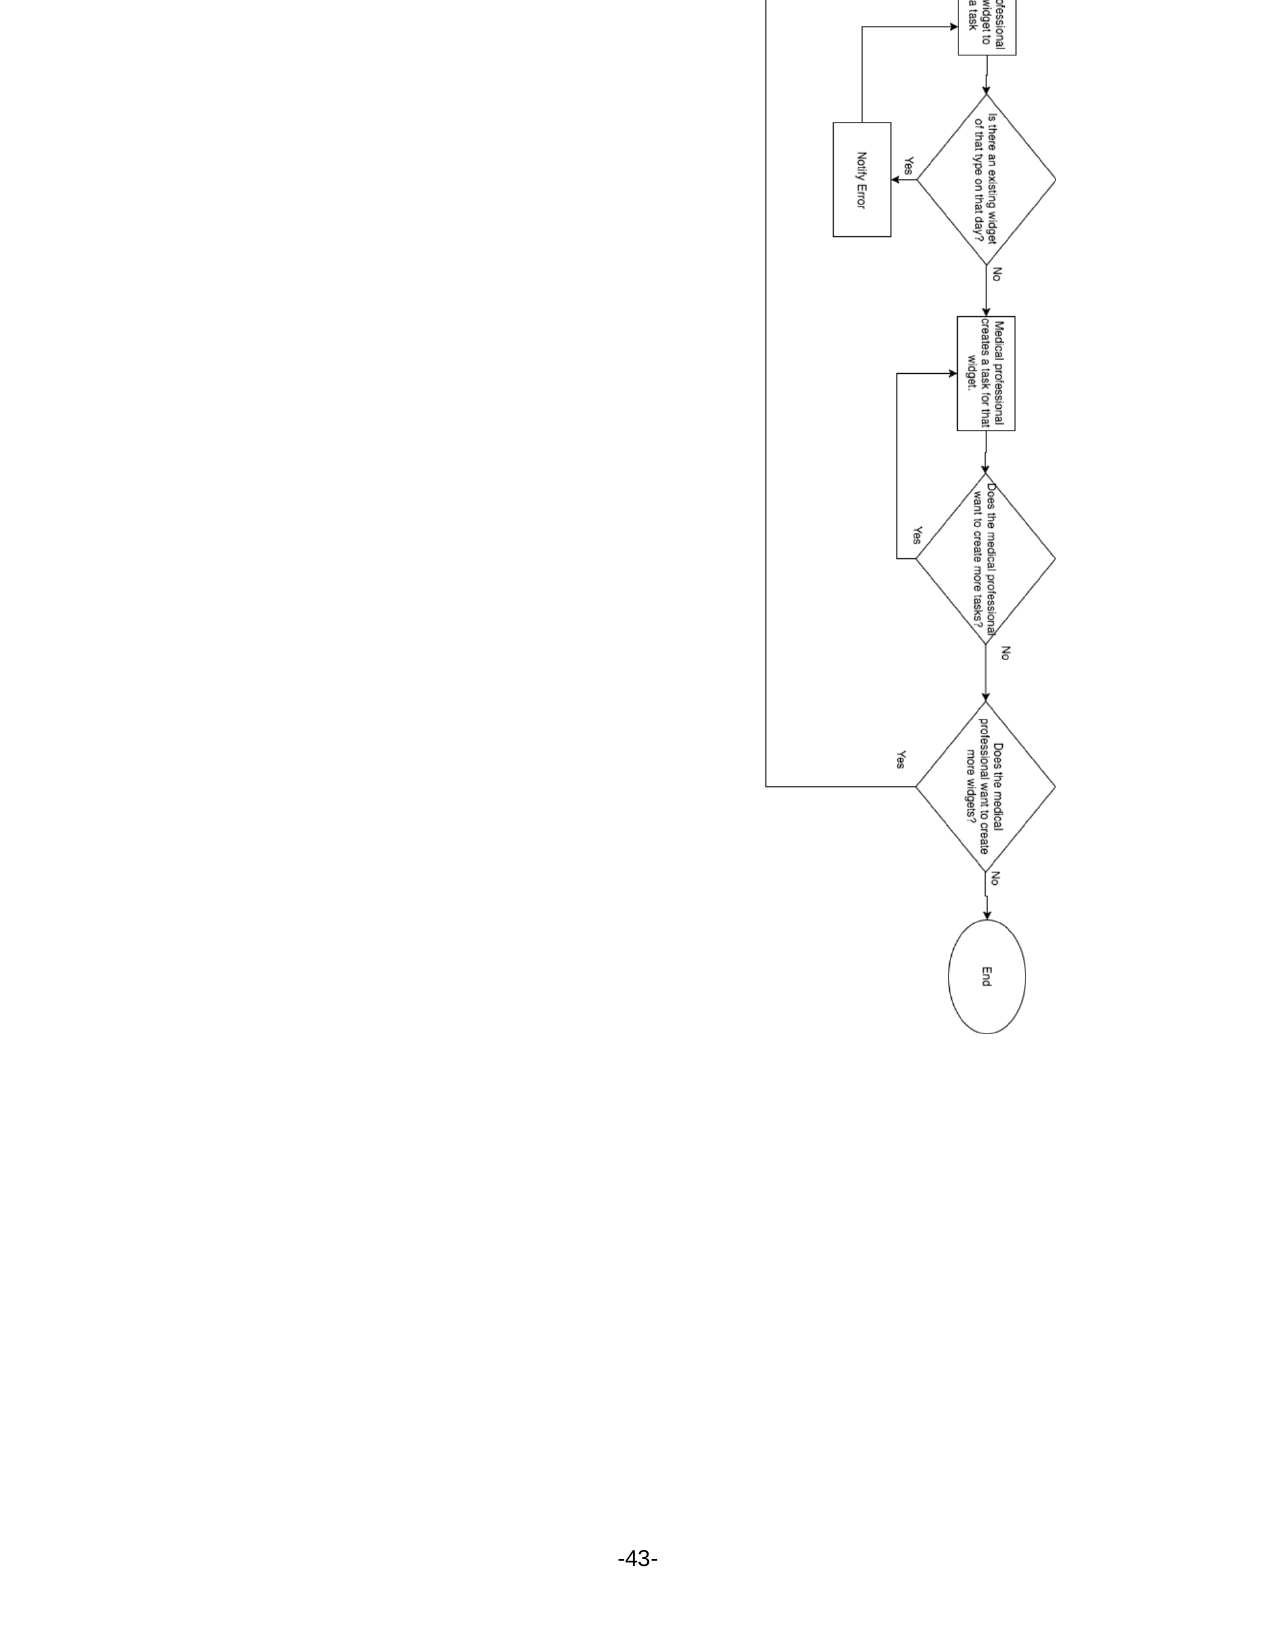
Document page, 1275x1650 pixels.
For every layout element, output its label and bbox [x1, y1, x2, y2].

picture [758, 0, 1056, 1033]
